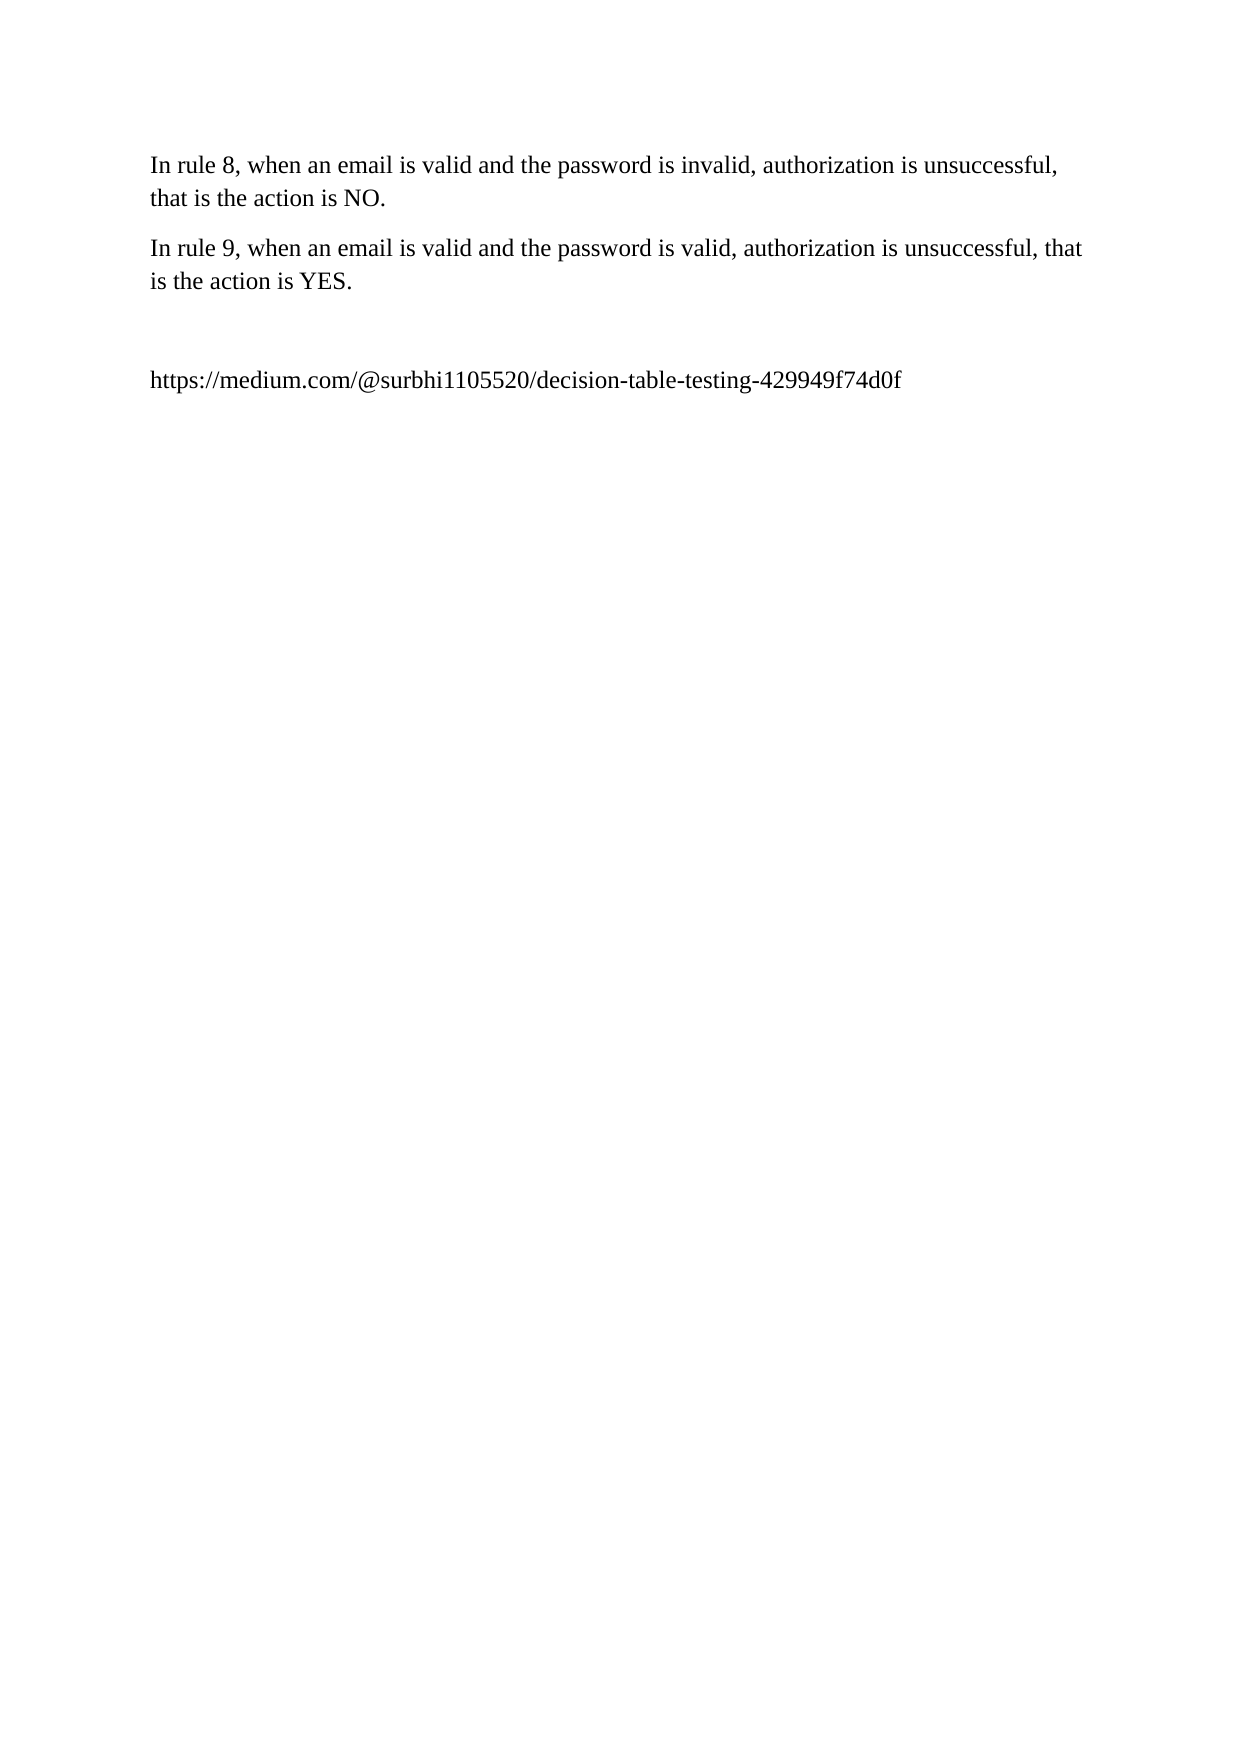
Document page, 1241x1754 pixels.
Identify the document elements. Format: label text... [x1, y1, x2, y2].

text https://medium.com/@surbhi1105520/decision-table-testing-429949f74d0f [150, 365, 1090, 394]
text In rule 9, when an email is valid and the password is valid, authorization is unsuccessful, that is the action is YES. [150, 233, 1090, 294]
text In rule 8, when an email is valid and the password is invalid, authorization is unsuccessful, that is the action is NO. [150, 150, 1090, 212]
